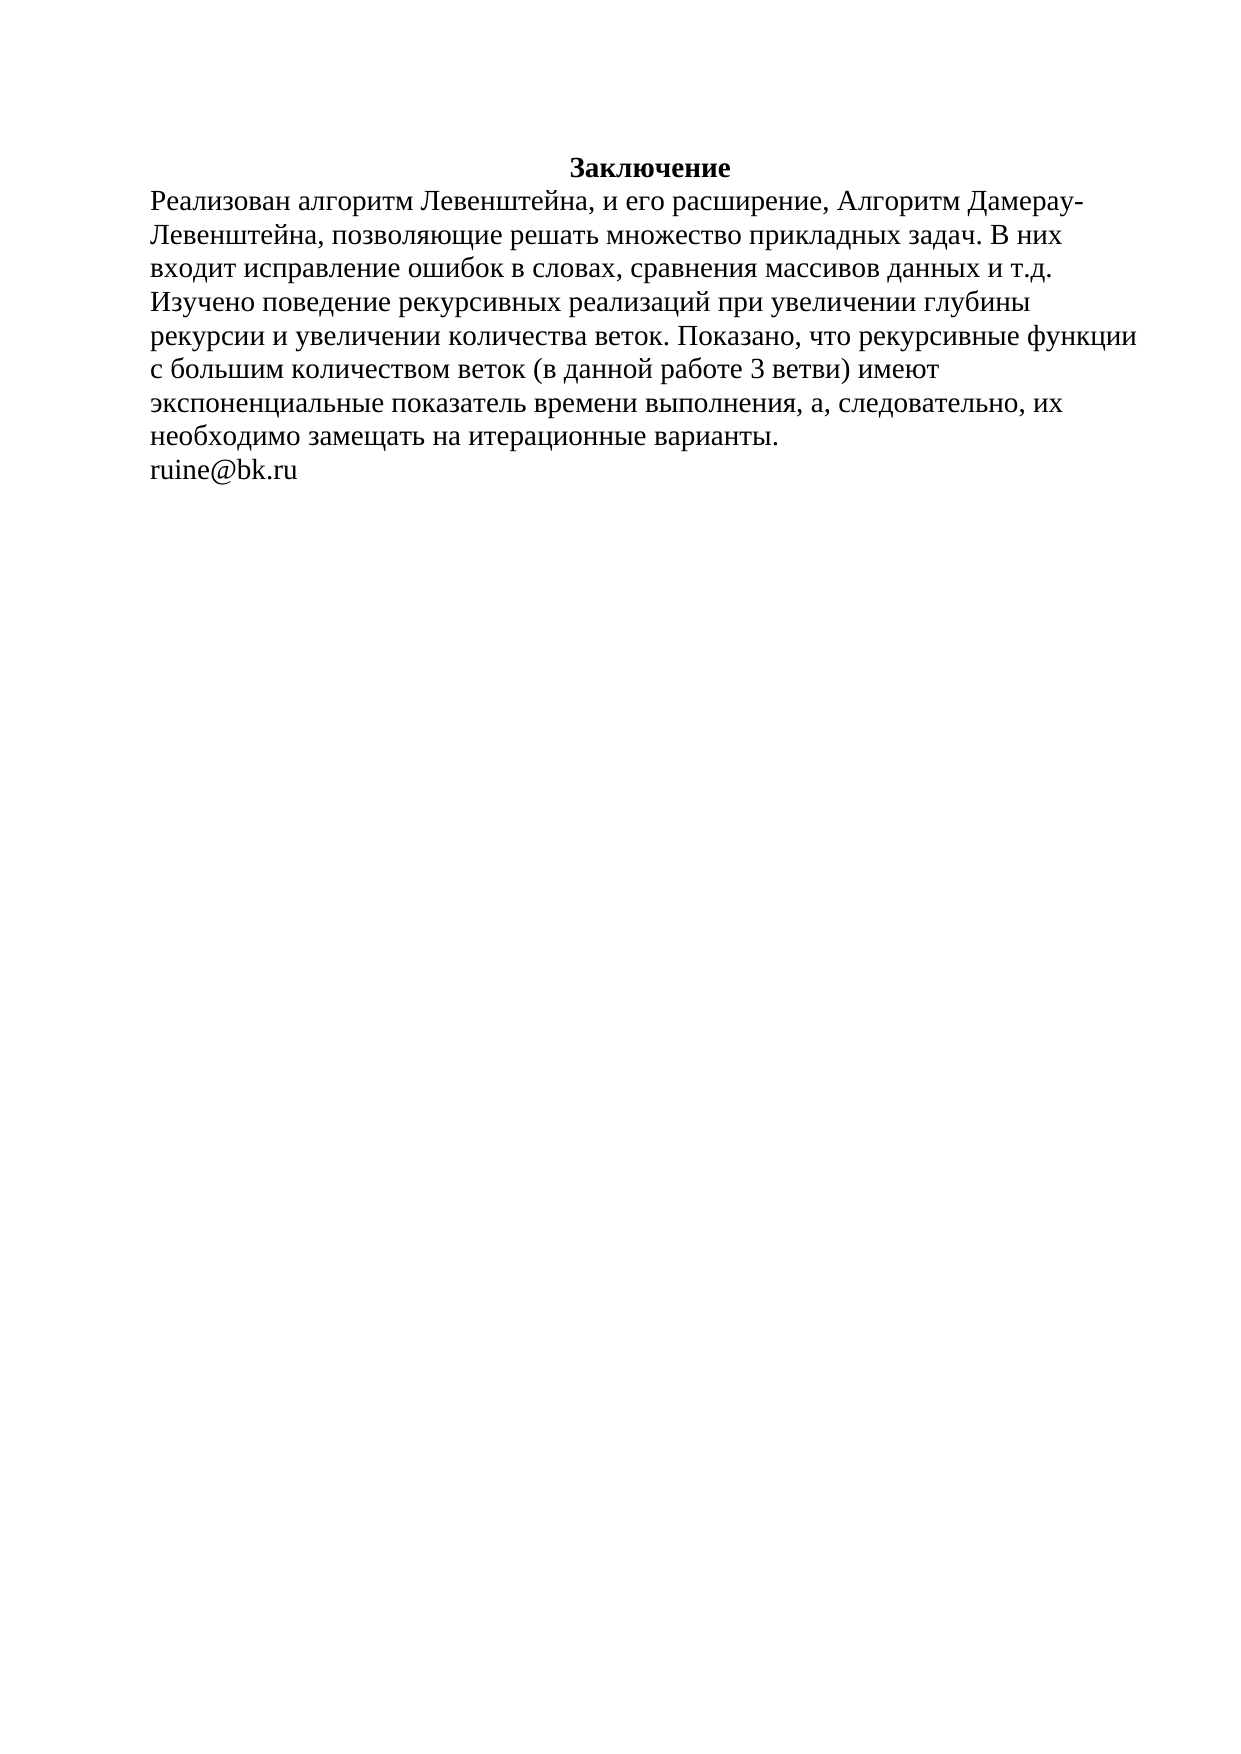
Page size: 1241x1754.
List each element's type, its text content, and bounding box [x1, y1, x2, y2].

text Реализован алгоритм Левенштейна, и его расширение, Алгоритм Дамерау-Левенштейна, позволяющие решать множество прикладных задач. В них входит исправление ошибок в словах, сравнения массивов данных и т.д. Изучено поведение рекурсивных реализаций при увеличении глубины рекурсии и увеличении количества веток. Показано, что рекурсивные функции с большим количеством веток (в данной работе 3 ветви) имеют экспоненциальные показатель времени выполнения, а, следовательно, их необходимо замещать на итерационные варианты. [150, 183, 1150, 452]
text Заключение [150, 150, 1150, 183]
text ruine@bk.ru [150, 452, 1150, 485]
